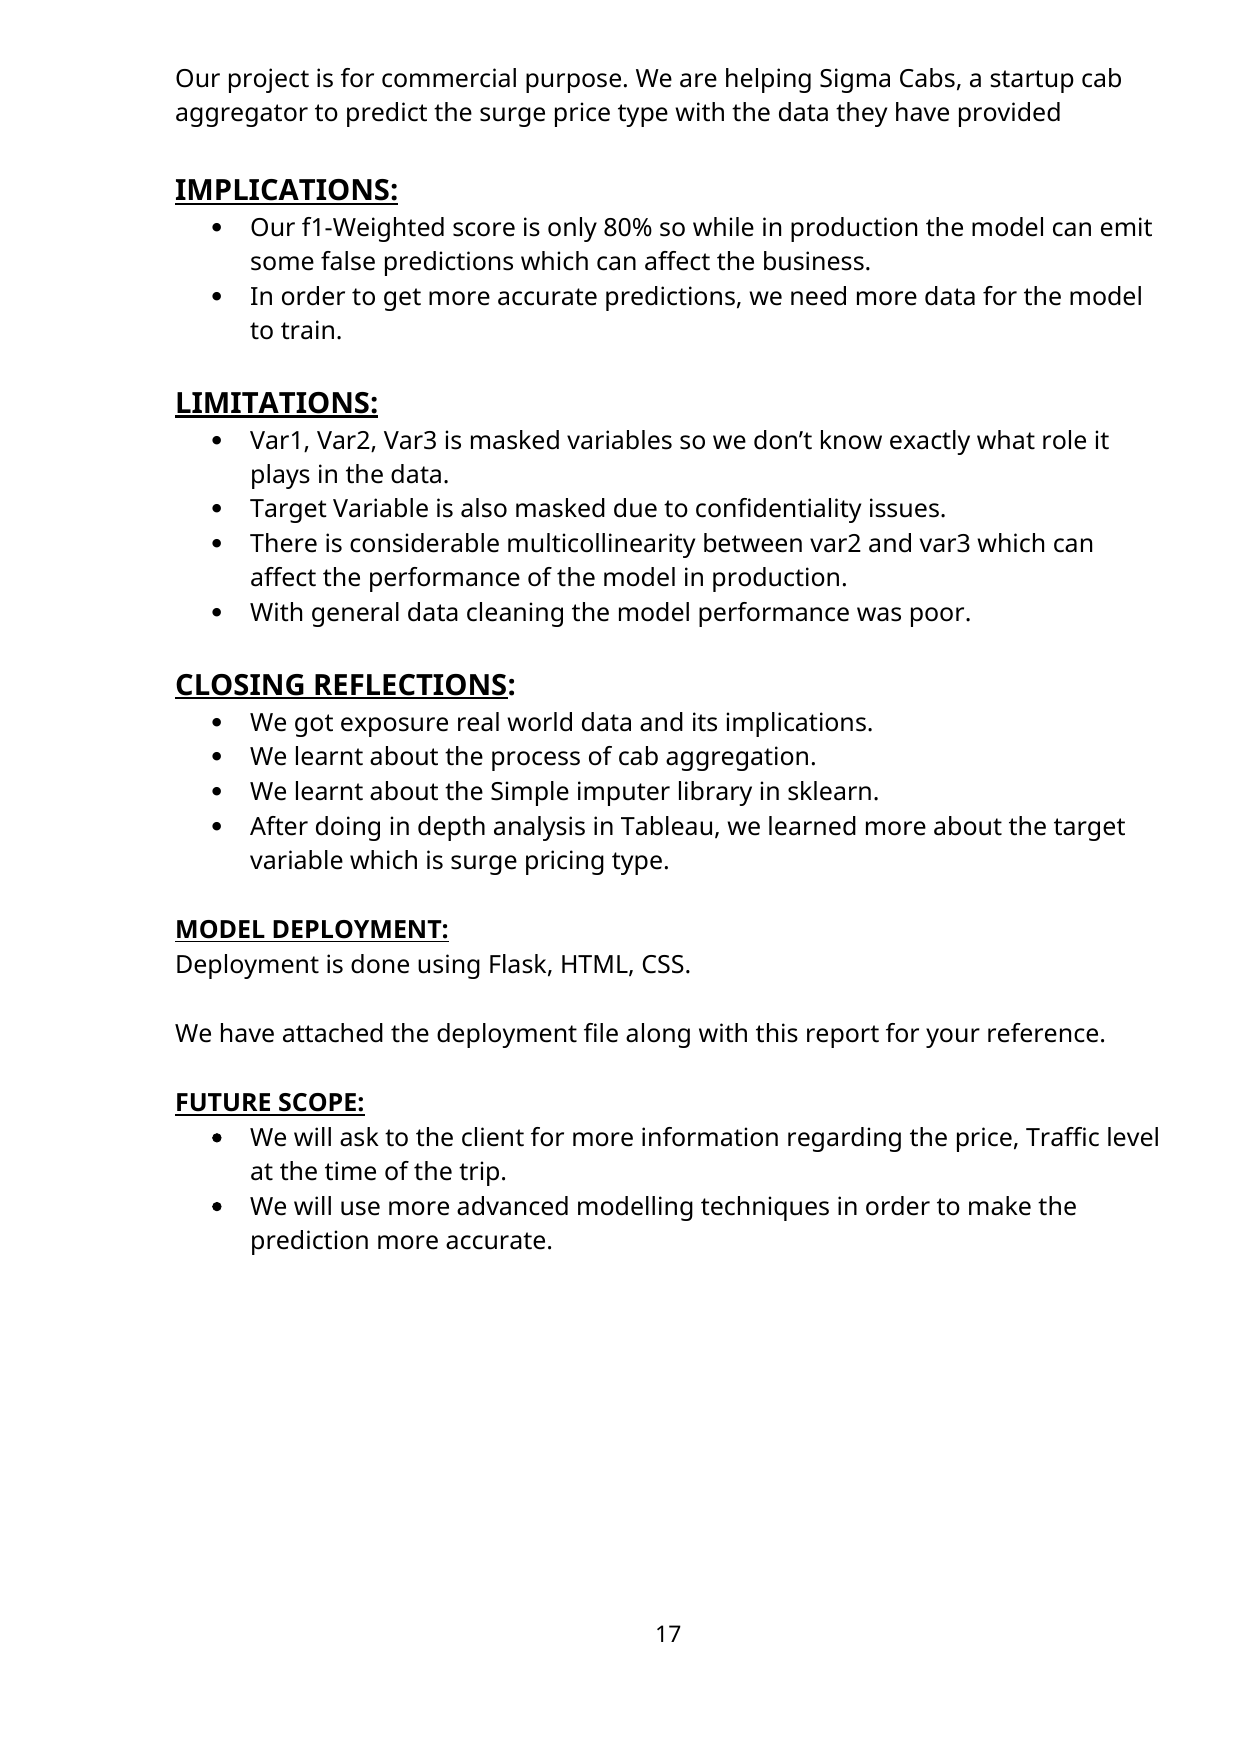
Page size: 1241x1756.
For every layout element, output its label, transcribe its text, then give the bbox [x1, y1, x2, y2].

text Our project is for commercial purpose. We are helping Sigma Cabs, a startup cab aggregator to predict the surge price type with the data they have provided [175, 60, 1161, 128]
list We learnt about the Simple imputer library in sklearn. [212, 773, 1161, 808]
list We will ask to the client for more information regarding the price, Traffic level at the time of the trip. [212, 1120, 1161, 1188]
text FUTURE SCOPE: [175, 1085, 1161, 1119]
list With general data cleaning the model performance was poor. [212, 594, 1161, 628]
text IMPLICATIONS: [175, 169, 1161, 209]
list Our f1-Weighted score is only 80% so while in production the model can emit some false predictions which can affect the business. [212, 210, 1161, 278]
list In order to get more accurate predictions, we need more data for the model to train. [212, 278, 1161, 347]
text We have attached the deployment file along with this report for your reference. [175, 1016, 1161, 1050]
text CLOSING REFLECTIONS: [175, 664, 1161, 703]
text Deployment is done using Flask, HTML, CSS. [175, 946, 1161, 980]
list There is considerable multicollinearity between var2 and var3 which can affect the performance of the model in production. [212, 526, 1161, 594]
list We got exposure real world data and its implications. [212, 704, 1161, 738]
list We will use more advanced modelling techniques in order to make the prediction more accurate. [212, 1188, 1161, 1257]
list Target Variable is also masked due to confidentiality issues. [212, 491, 1161, 525]
list After doing in depth analysis in Tableau, we learned more about the target variable which is surge pricing type. [212, 808, 1161, 876]
list Var1, Var2, Var3 is masked variables so we don’t know exactly what role it plays in the data. [212, 422, 1161, 490]
text MODEL DEPLOYMENT: [175, 912, 1161, 946]
list We learnt about the process of cab aggregation. [212, 739, 1161, 773]
text LIMITATIONS: [175, 382, 1161, 422]
